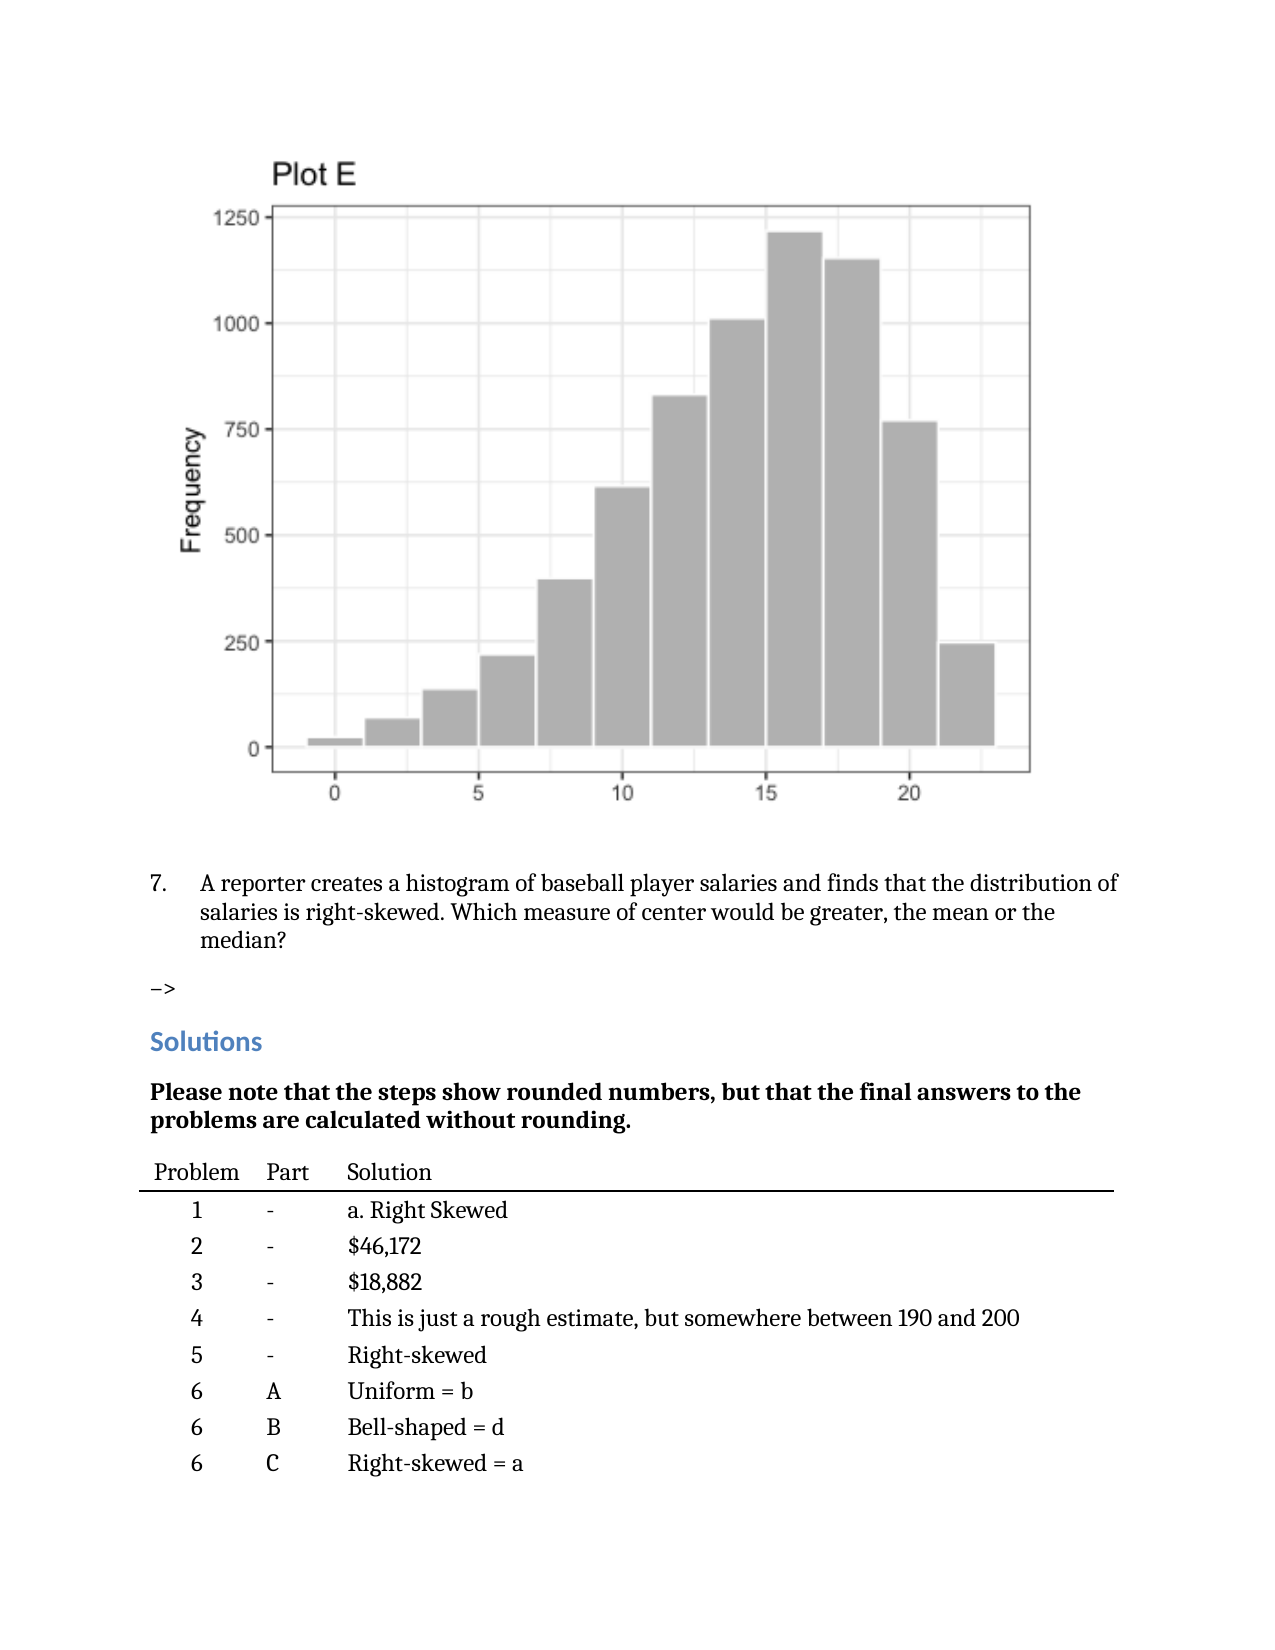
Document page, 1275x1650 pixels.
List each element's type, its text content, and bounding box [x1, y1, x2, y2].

list A reporter creates a histogram of baseball player salaries and finds that the distribution of salaries is right-skewed. Which measure of center would be greater, the mean or the median? [150, 869, 1125, 955]
table_cell Uniform = b [336, 1373, 1114, 1409]
subtitle Solutions [150, 1023, 1125, 1059]
table_cell 3 [139, 1264, 255, 1301]
table_cell Right-skewed [336, 1337, 1114, 1373]
text –> [150, 974, 1125, 1002]
table_cell 4 [139, 1301, 255, 1337]
table_cell - [255, 1264, 336, 1301]
table_cell Bell-shaped = d [336, 1409, 1114, 1446]
table_cell Right-skewed = a [336, 1446, 1114, 1482]
table_cell This is just a rough estimate, but somewhere between 190 and 200 [336, 1301, 1114, 1337]
text Please note that the steps show rounded numbers, but that the final answers to the problems are calculated without rounding. [150, 1078, 1125, 1135]
table_cell $18,882 [336, 1264, 1114, 1301]
table_cell 6 [139, 1446, 255, 1482]
picture [168, 150, 1044, 850]
table_cell - [255, 1228, 336, 1264]
table_header Solution [336, 1154, 1114, 1190]
table_cell - [255, 1192, 336, 1228]
table_header Problem [139, 1154, 255, 1190]
table_cell 5 [139, 1337, 255, 1373]
table_cell 2 [139, 1228, 255, 1264]
table_cell A [255, 1373, 336, 1409]
table_cell $46,172 [336, 1228, 1114, 1264]
table_cell 1 [139, 1192, 255, 1228]
table_cell - [255, 1337, 336, 1373]
table_cell B [255, 1409, 336, 1446]
table_cell 6 [139, 1373, 255, 1409]
table_cell 6 [139, 1409, 255, 1446]
table_cell a. Right Skewed [336, 1192, 1114, 1228]
table_header Part [255, 1154, 336, 1190]
table_cell - [255, 1301, 336, 1337]
table_cell C [255, 1446, 336, 1482]
